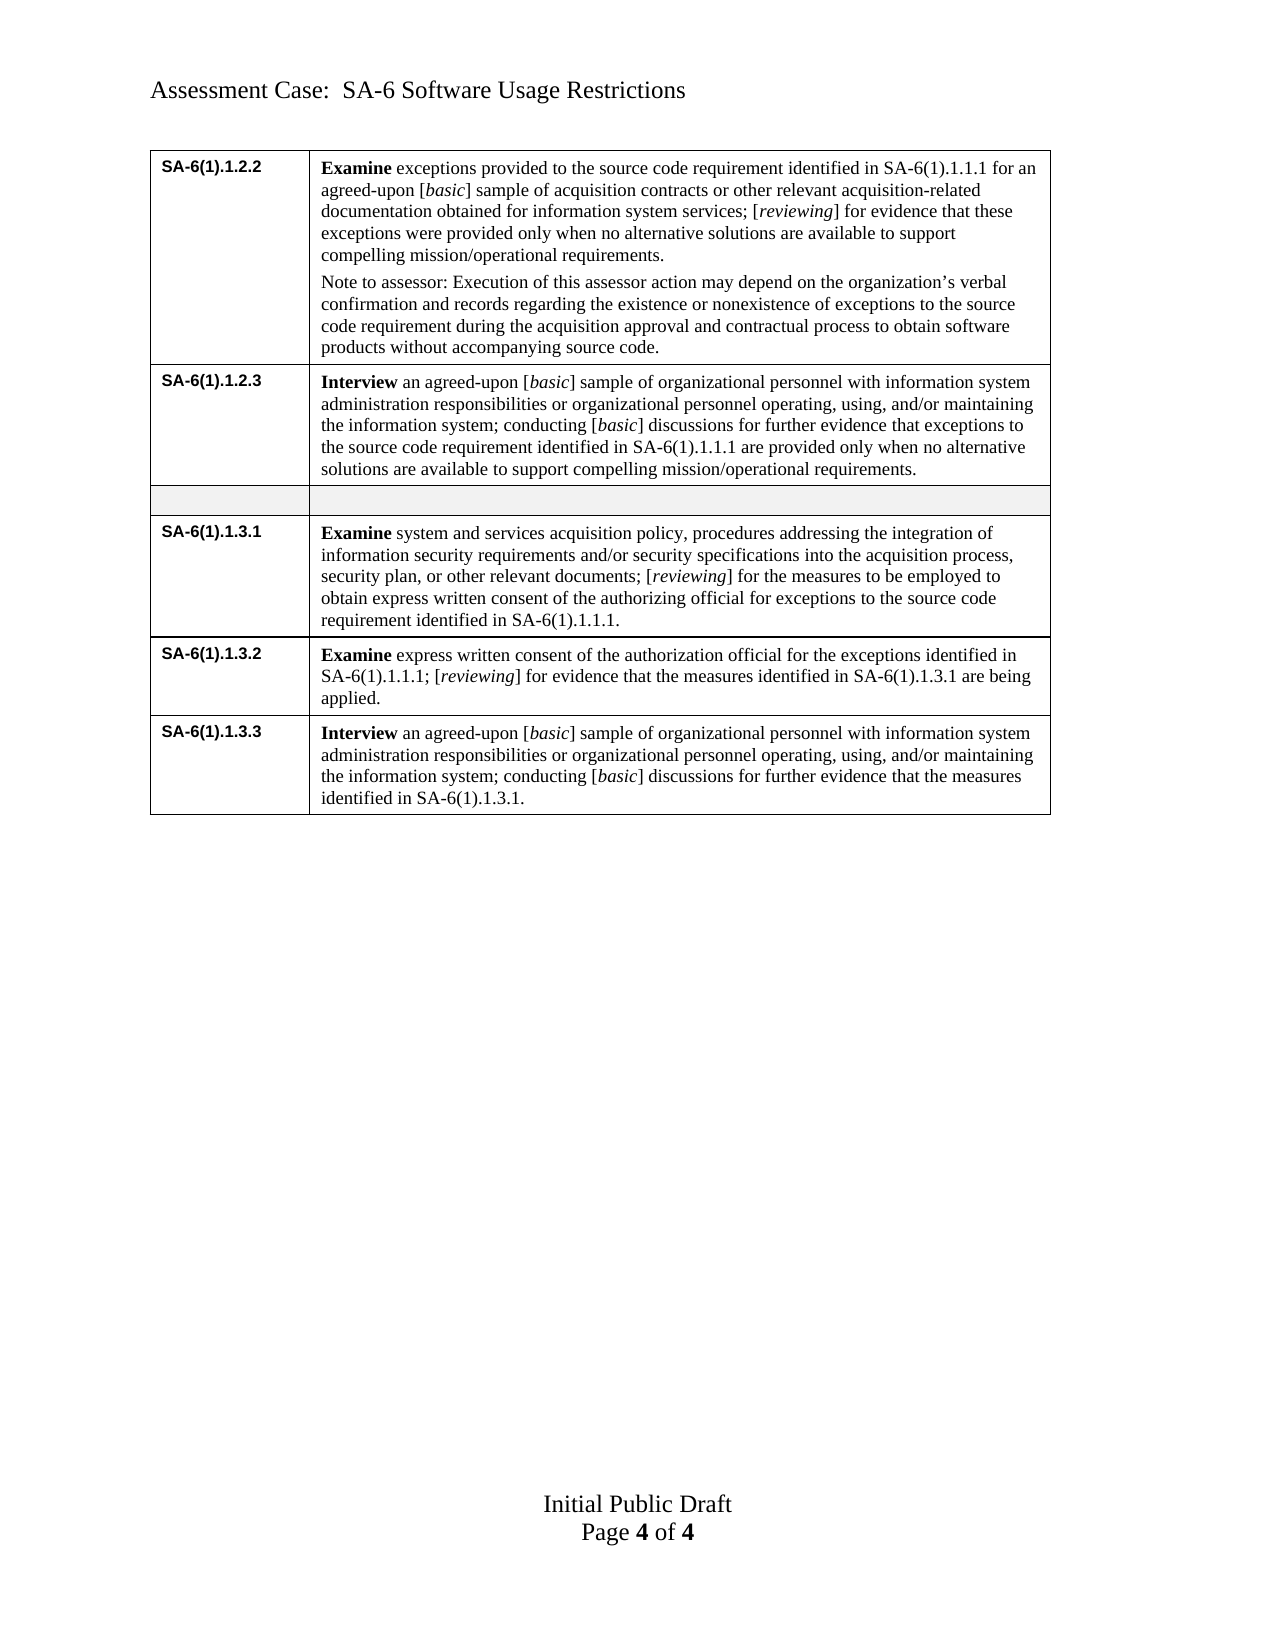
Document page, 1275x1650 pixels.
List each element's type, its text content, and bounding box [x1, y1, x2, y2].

table_cell Interview an agreed-upon [basic] sample of organizational personnel with information system administration responsibilities or organizational personnel operating, using, and/or maintaining the information system; conducting [basic] discussions for further evidence that exceptions to the source code requirement identified in SA-6(1).1.1.1 are provided only when no alternative solutions are available to support compelling mission/operational requirements. [310, 365, 1050, 485]
table_cell SA-6(1).1.2.2 [151, 151, 309, 364]
table_cell SA-6(1).1.3.2 [151, 638, 309, 714]
table_cell Examine exceptions provided to the source code requirement identified in SA-6(1).1.1.1 for an agreed-upon [basic] sample of acquisition contracts or other relevant acquisition-related documentation obtained for information system services; [reviewing] for evidence that these exceptions were provided only when no alternative solutions are available to support compelling mission/operational requirements. Note to assessor: Execution of this assessor action may depend on the organization’s verbal confirmation and records regarding the existence or nonexistence of exceptions to the source code requirement during the acquisition approval and contractual process to obtain software products without accompanying source code. [310, 151, 1050, 364]
table_cell Examine express written consent of the authorization official for the exceptions identified in SA-6(1).1.1.1; [reviewing] for evidence that the measures identified in SA-6(1).1.3.1 are being applied. [310, 638, 1050, 714]
table_cell [151, 486, 309, 515]
table_cell SA-6(1).1.2.3 [151, 365, 309, 485]
table_cell SA-6(1).1.3.1 [151, 516, 309, 636]
table_cell Interview an agreed-upon [basic] sample of organizational personnel with information system administration responsibilities or organizational personnel operating, using, and/or maintaining the information system; conducting [basic] discussions for further evidence that the measures identified in SA-6(1).1.3.1. [310, 716, 1050, 814]
table_cell Examine system and services acquisition policy, procedures addressing the integration of information security requirements and/or security specifications into the acquisition process, security plan, or other relevant documents; [reviewing] for the measures to be employed to obtain express written consent of the authorizing official for exceptions to the source code requirement identified in SA-6(1).1.1.1. [310, 516, 1050, 636]
table_cell SA-6(1).1.3.3 [151, 716, 309, 814]
table_cell [310, 486, 1050, 515]
